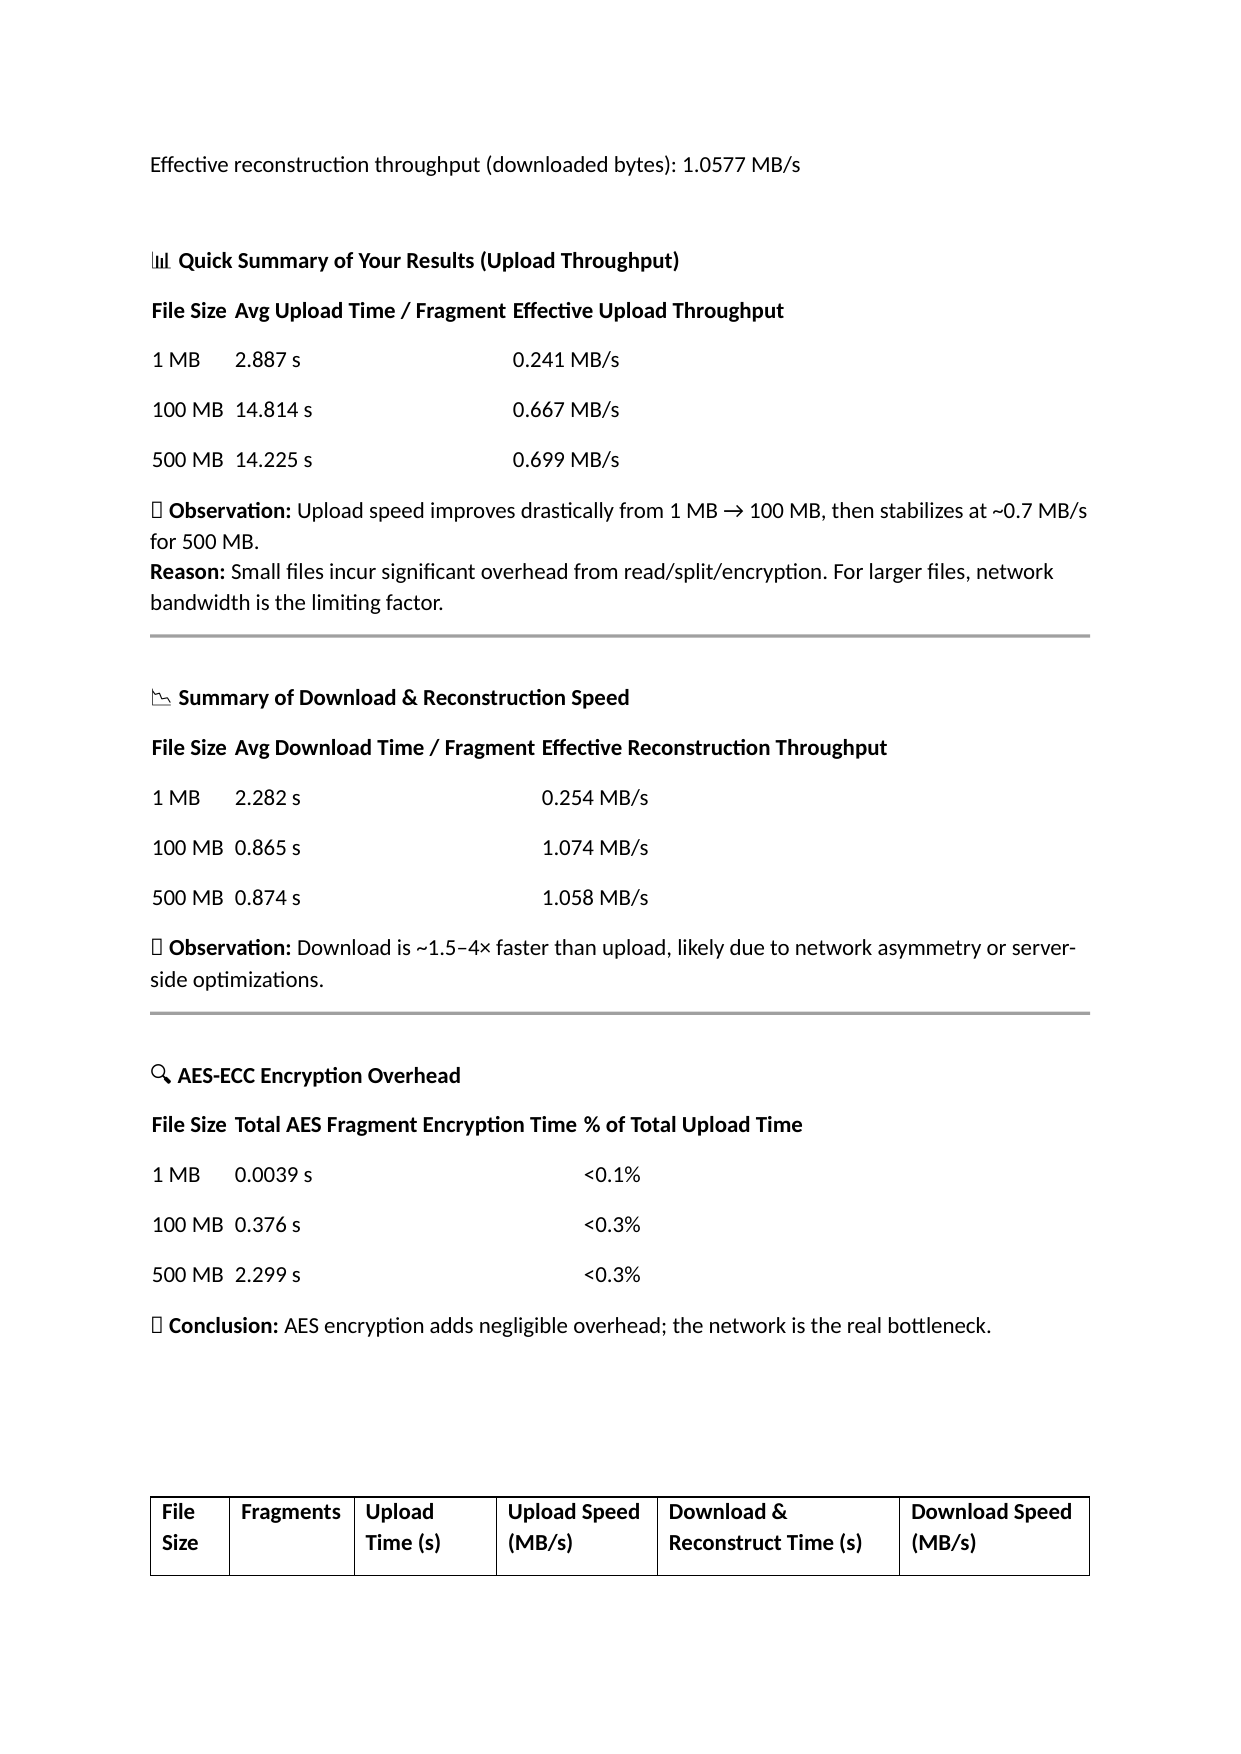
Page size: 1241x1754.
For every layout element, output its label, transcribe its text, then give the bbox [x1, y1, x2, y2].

table_header Upload Time (s) [355, 1498, 496, 1574]
table_header Avg Download Time / Fragment [233, 732, 540, 782]
table_cell 2.887 s [233, 344, 511, 394]
table_header File Size [151, 1498, 229, 1574]
table_cell 2.282 s [233, 782, 540, 832]
table_cell 14.225 s [233, 444, 511, 494]
table_header File Size [150, 294, 233, 344]
text 🔍 AES-ECC Encryption Overhead [150, 1058, 1090, 1090]
table_cell <0.3% [582, 1259, 809, 1308]
table_header Download Speed (MB/s) [900, 1498, 1089, 1574]
table_header Total AES Fragment Encryption Time [233, 1109, 582, 1159]
table_cell 500 MB [150, 881, 233, 931]
table_cell 0.254 MB/s [540, 782, 894, 832]
text ✅ Observation: Download is ~1.5–4× faster than upload, likely due to network asymmetry or server-side optimizations. [150, 931, 1090, 993]
table_cell 1.058 MB/s [540, 881, 894, 931]
table_cell 500 MB [150, 444, 233, 494]
table_cell 0.376 s [233, 1209, 582, 1259]
table_cell 0.874 s [233, 881, 540, 931]
text 📉 Summary of Download & Reconstruction Speed [150, 681, 1090, 713]
table_cell 0.667 MB/s [511, 394, 791, 444]
table_header File Size [150, 1109, 233, 1159]
table_cell 500 MB [150, 1259, 233, 1308]
table_cell 100 MB [150, 832, 233, 881]
table_header % of Total Upload Time [582, 1109, 809, 1159]
text ✅ Observation: Upload speed improves drastically from 1 MB → 100 MB, then stabilizes at ~0.7 MB/s for 500 MB. Reason: Small files incur significant overhead from read/split/encryption. For larger files, network bandwidth is the limiting factor. [150, 494, 1090, 616]
table_cell 1 MB [150, 344, 233, 394]
table_cell 100 MB [150, 394, 233, 444]
table_cell 0.699 MB/s [511, 444, 791, 494]
table_cell 2.299 s [233, 1259, 582, 1308]
table_header Effective Upload Throughput [511, 294, 791, 344]
table_cell 1 MB [150, 1159, 233, 1209]
table_cell 0.241 MB/s [511, 344, 791, 394]
table_cell 1 MB [150, 782, 233, 832]
text ✅ Conclusion: AES encryption adds negligible overhead; the network is the real bottleneck. [150, 1308, 1090, 1340]
table_cell 14.814 s [233, 394, 511, 444]
table_header Effective Reconstruction Throughput [540, 732, 894, 782]
table_header Fragments [230, 1498, 354, 1574]
table_cell 0.865 s [233, 832, 540, 881]
table_cell 1.074 MB/s [540, 832, 894, 881]
table_cell <0.1% [582, 1159, 809, 1209]
text 📊 Quick Summary of Your Results (Upload Throughput) [150, 244, 1090, 275]
table_header Download & Reconstruct Time (s) [658, 1498, 899, 1574]
table_header Avg Upload Time / Fragment [233, 294, 511, 344]
table_cell 0.0039 s [233, 1159, 582, 1209]
table_cell 100 MB [150, 1209, 233, 1259]
table_cell <0.3% [582, 1209, 809, 1259]
text Effective reconstruction throughput (downloaded bytes): 1.0577 MB/s [150, 150, 1090, 178]
table_header File Size [150, 732, 233, 782]
table_header Upload Speed (MB/s) [497, 1498, 657, 1574]
